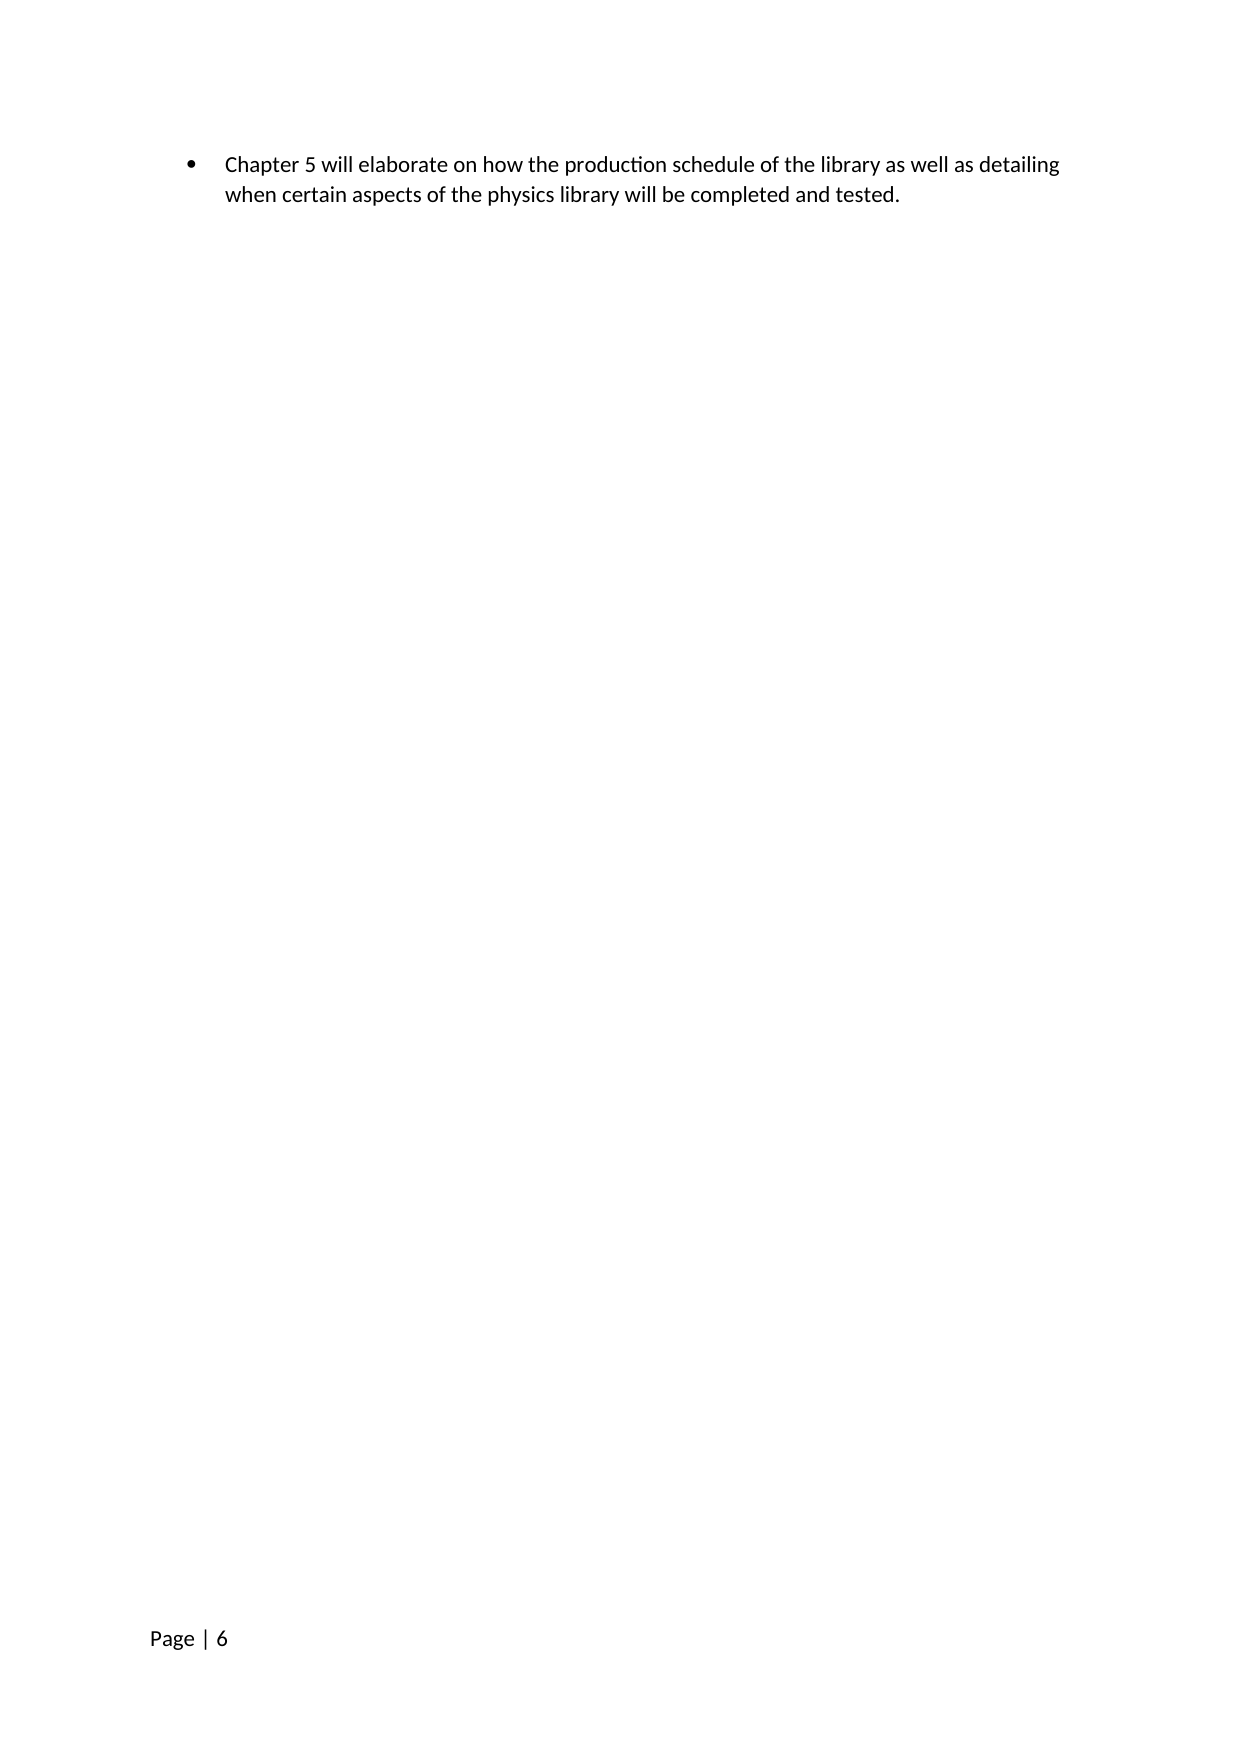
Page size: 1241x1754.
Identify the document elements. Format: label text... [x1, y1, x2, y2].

list Chapter 5 will elaborate on how the production schedule of the library as well as detailing when certain aspects of the physics library will be completed and tested. [187, 150, 1090, 208]
